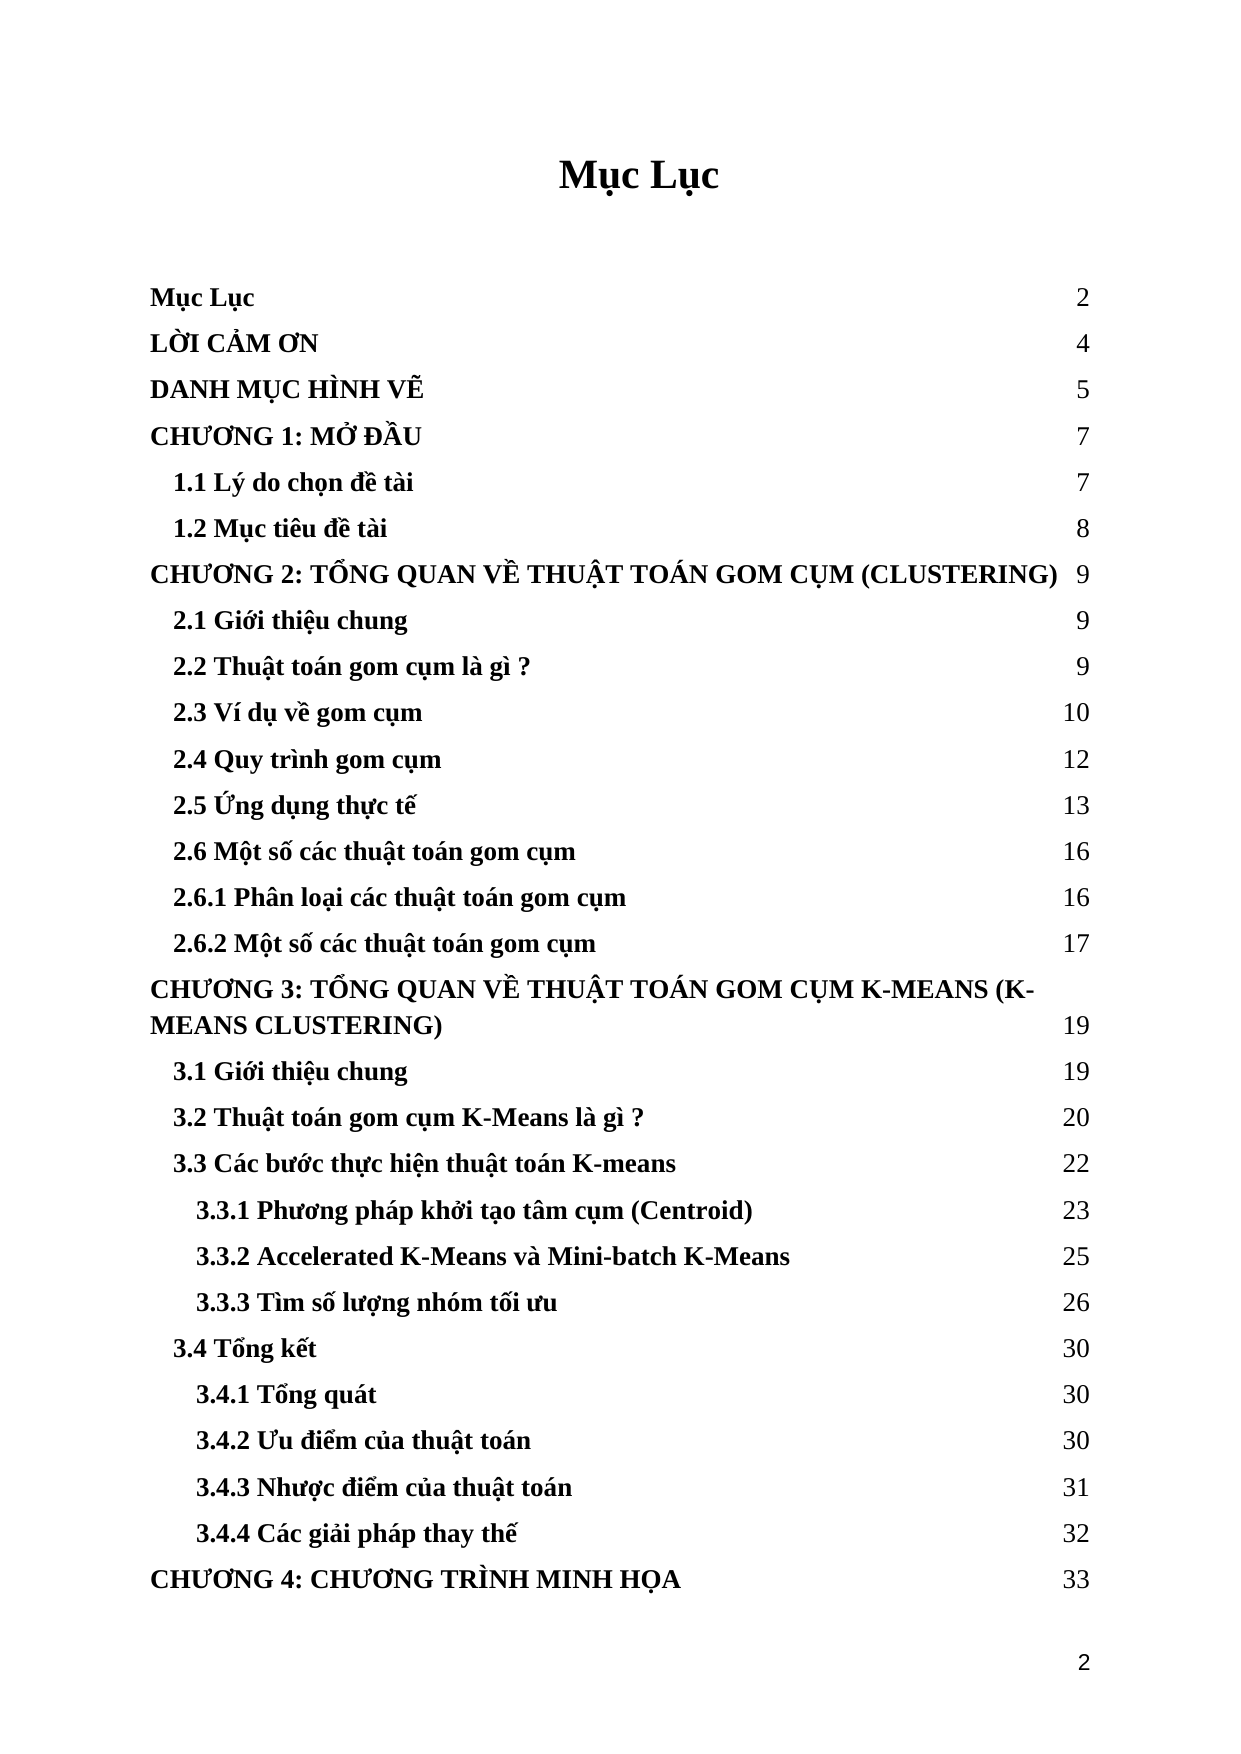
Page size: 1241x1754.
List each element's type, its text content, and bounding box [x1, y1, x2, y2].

subtitle Mục Lục [150, 150, 1090, 198]
